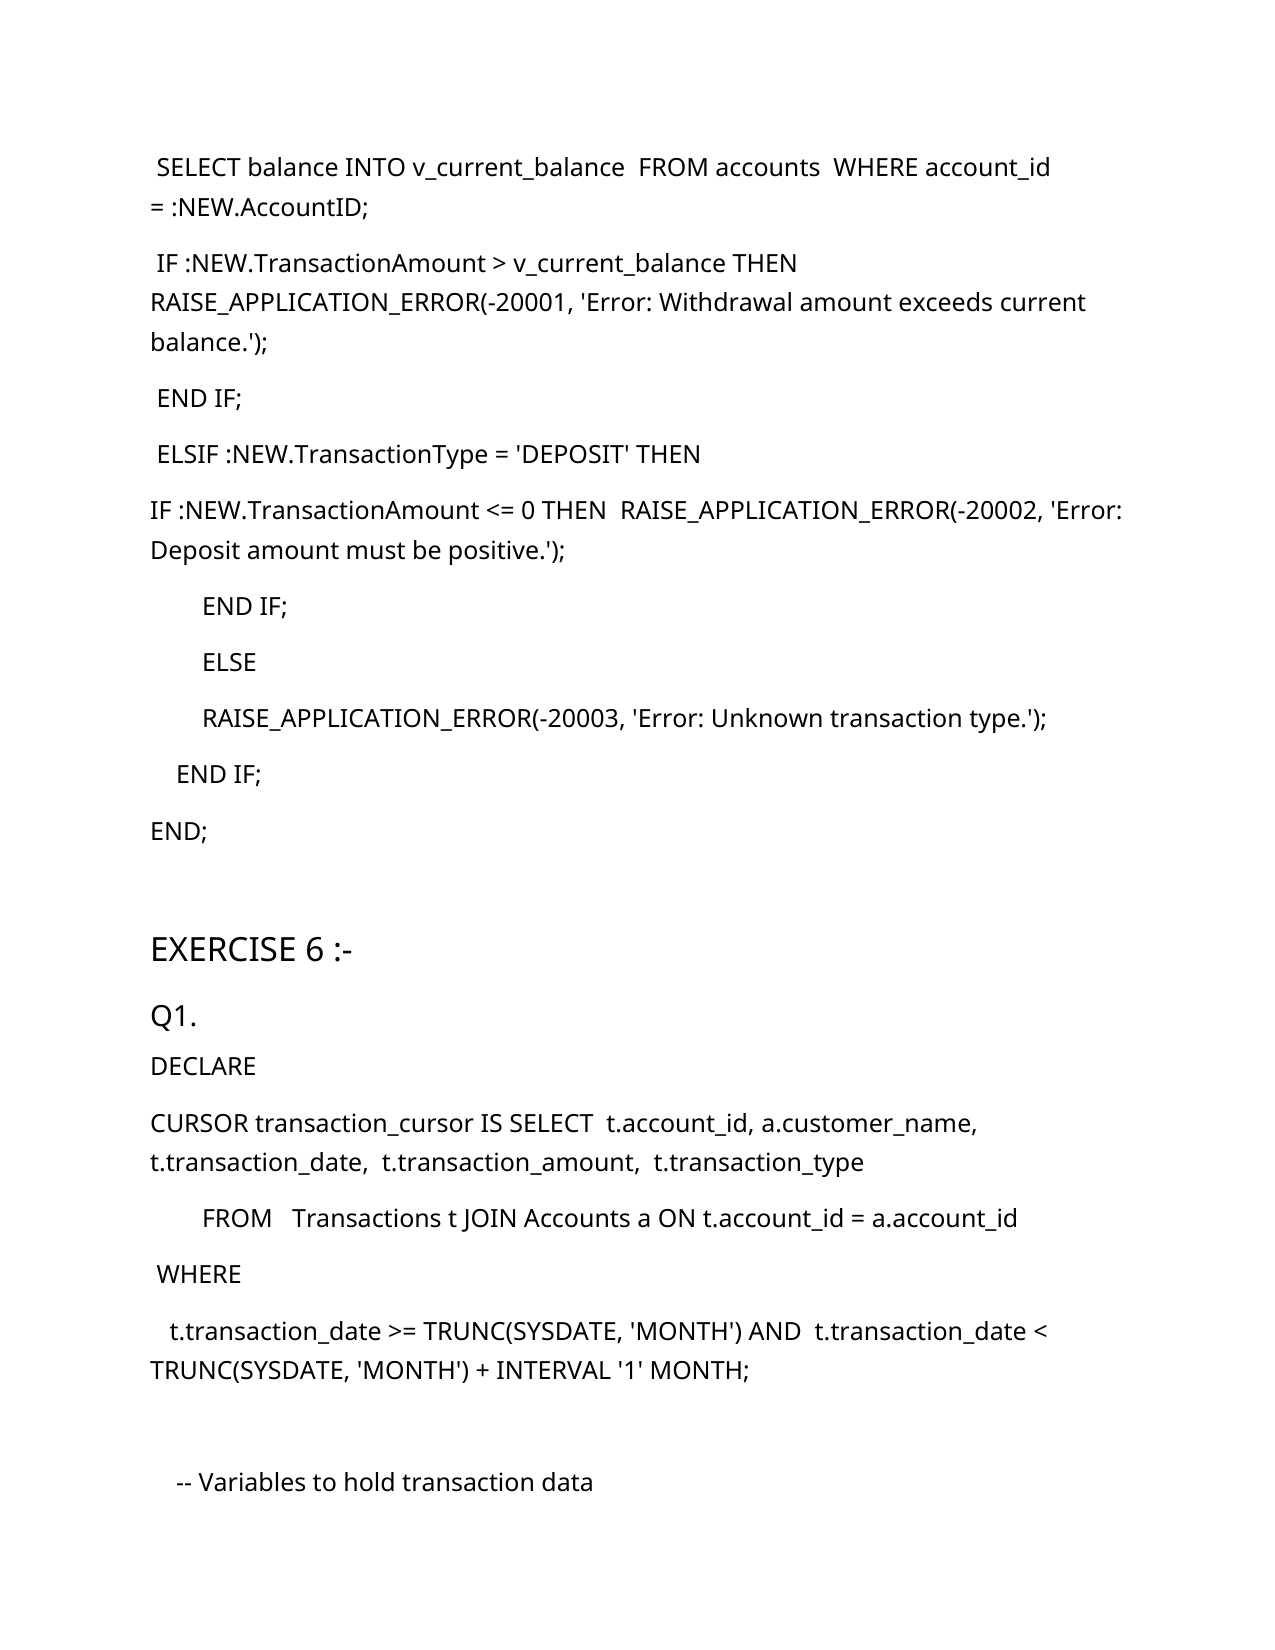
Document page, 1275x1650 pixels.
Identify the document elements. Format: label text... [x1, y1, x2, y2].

text END IF; [150, 589, 1125, 623]
text t.transaction_date >= TRUNC(SYSDATE, 'MONTH') AND t.transaction_date < TRUNC(SYSDATE, 'MONTH') + INTERVAL '1' MONTH; [150, 1313, 1125, 1387]
subtitle EXERCISE 6 :- [150, 926, 1125, 971]
text ELSE [150, 645, 1125, 679]
text END IF; [150, 757, 1125, 791]
text END IF; [150, 381, 1125, 415]
text END; [150, 813, 1125, 847]
text IF :NEW.TransactionAmount > v_current_balance THEN RAISE_APPLICATION_ERROR(-20001, 'Error: Withdrawal amount exceeds current balance.'); [150, 246, 1125, 359]
text SELECT balance INTO v_current_balance FROM accounts WHERE account_id = :NEW.AccountID; [150, 150, 1125, 223]
text -- Variables to hold transaction data [150, 1465, 1125, 1499]
text RAISE_APPLICATION_ERROR(-20003, 'Error: Unknown transaction type.'); [150, 701, 1125, 735]
text IF :NEW.TransactionAmount <= 0 THEN RAISE_APPLICATION_ERROR(-20002, 'Error: Deposit amount must be positive.'); [150, 493, 1125, 567]
subtitle Q1. [150, 995, 1125, 1034]
text FROM Transactions t JOIN Accounts a ON t.account_id = a.account_id [150, 1201, 1125, 1235]
text ELSIF :NEW.TransactionType = 'DEPOSIT' THEN [150, 437, 1125, 471]
text DECLARE [150, 1049, 1125, 1083]
text WHERE [150, 1257, 1125, 1291]
text CURSOR transaction_cursor IS SELECT t.account_id, a.customer_name, t.transaction_date, t.transaction_amount, t.transaction_type [150, 1105, 1125, 1179]
